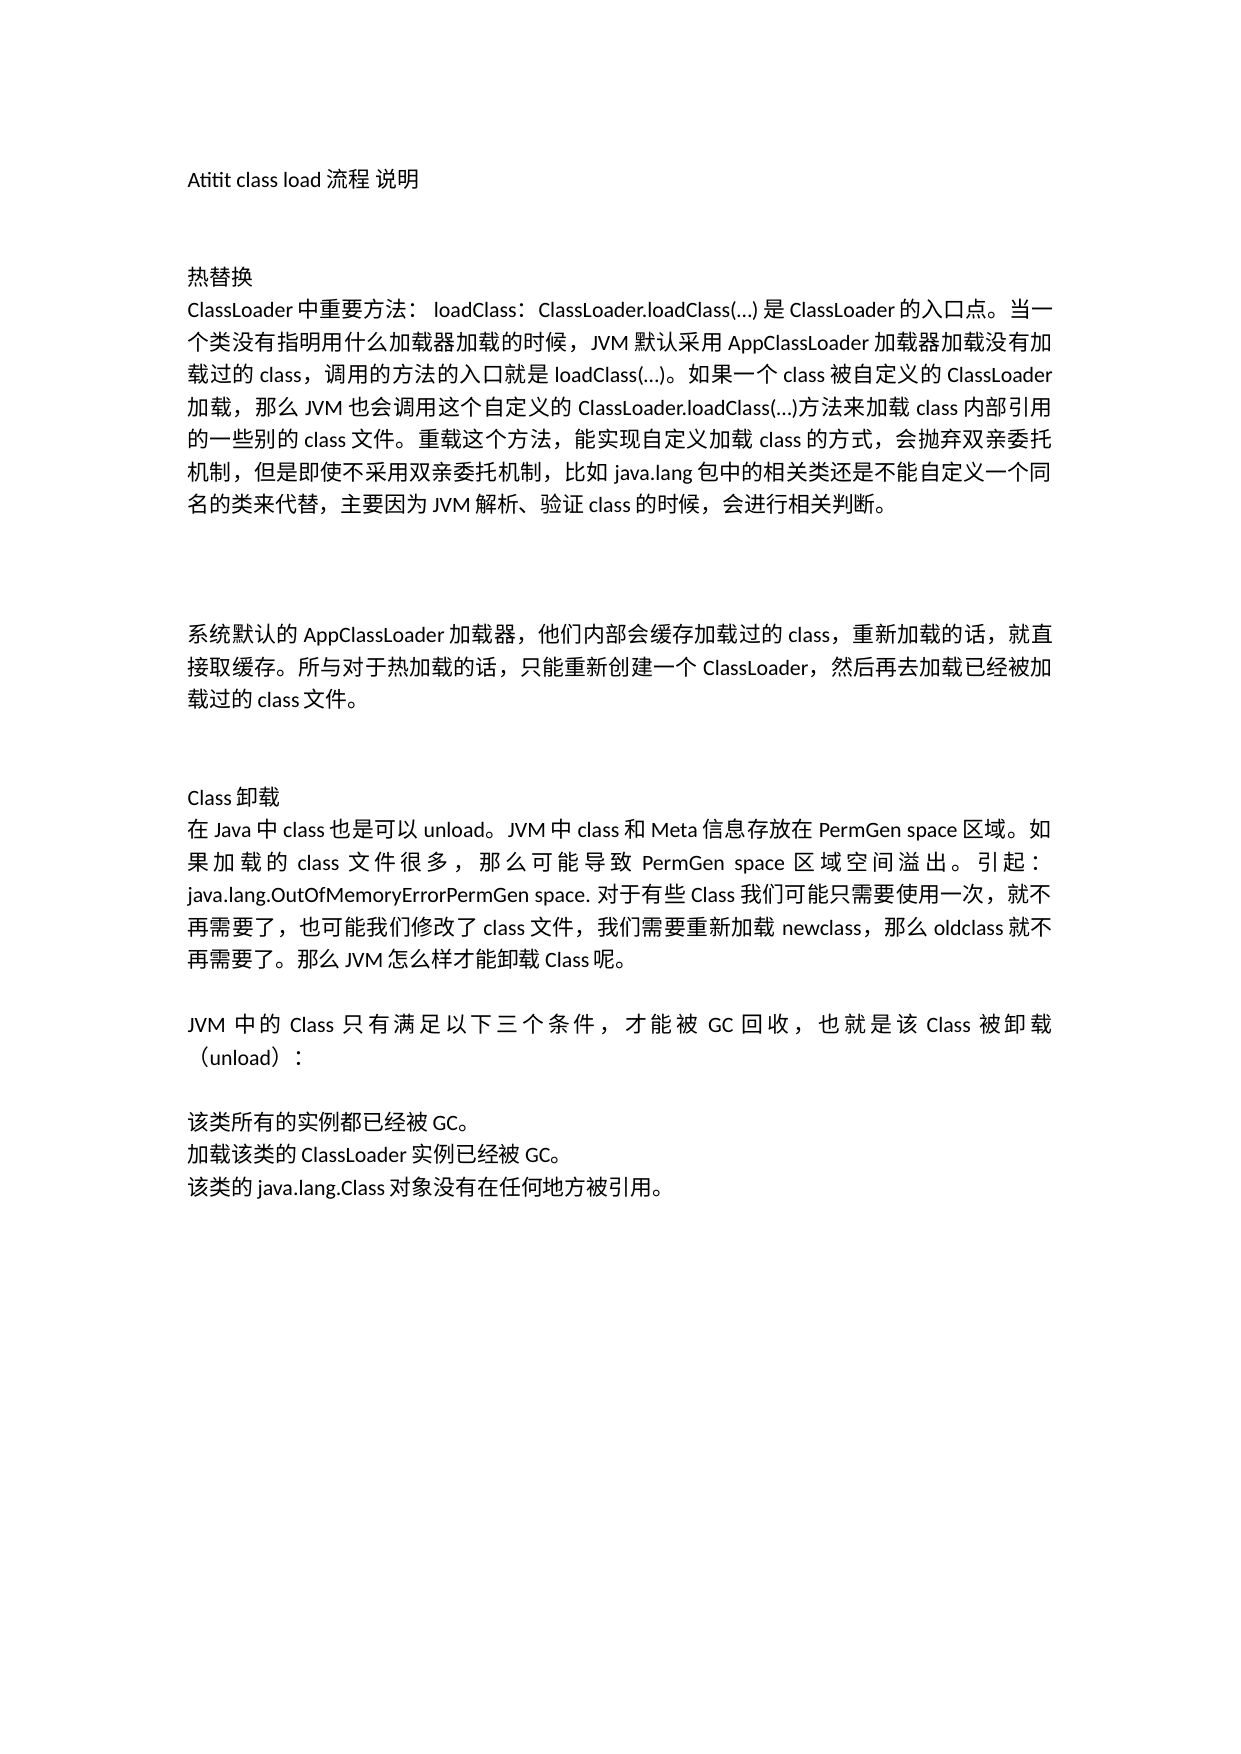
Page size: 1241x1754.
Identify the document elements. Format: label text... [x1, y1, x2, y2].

text JVM中的Class只有满足以下三个条件，才能被GC回收，也就是该Class被卸载（unload）： [187, 1007, 1053, 1072]
text Atitit class load 流程 说明 [187, 162, 1053, 194]
text ClassLoader中重要方法： loadClass：ClassLoader.loadClass(…) 是ClassLoader的入口点。当一个类没有指明用什么加载器加载的时候，JVM默认采用AppClassLoader加载器加载没有加载过的class，调用的方法的入口就是loadClass(…)。如果一个class被自定义的ClassLoader加载，那么JVM也会调用这个自定义的ClassLoader.loadClass(…)方法来加载class内部引用的一些别的class文件。重载这个方法，能实现自定义加载class的方式，会抛弃双亲委托机制，但是即使不采用双亲委托机制，比如java.lang包中的相关类还是不能自定义一个同名的类来代替，主要因为JVM解析、验证class的时候，会进行相关判断。 [187, 292, 1053, 519]
text 热替换 [187, 259, 1053, 292]
text 系统默认的AppClassLoader加载器，他们内部会缓存加载过的class，重新加载的话，就直接取缓存。所与对于热加载的话，只能重新创建一个ClassLoader，然后再去加载已经被加载过的class文件。 [187, 617, 1053, 714]
text 该类的java.lang.Class对象没有在任何地方被引用。 [187, 1169, 1053, 1202]
text 在Java中class也是可以unload。JVM中class和Meta信息存放在PermGen space区域。如果加载的class文件很多，那么可能导致PermGen space区域空间溢出。引起：java.lang.OutOfMemoryErrorPermGen space. 对于有些Class我们可能只需要使用一次，就不再需要了，也可能我们修改了class文件，我们需要重新加载 newclass，那么oldclass就不再需要了。那么JVM怎么样才能卸载Class呢。 [187, 812, 1053, 974]
text Class卸载 [187, 779, 1053, 812]
text 加载该类的ClassLoader实例已经被GC。 [187, 1137, 1053, 1169]
text 该类所有的实例都已经被GC。 [187, 1104, 1053, 1137]
